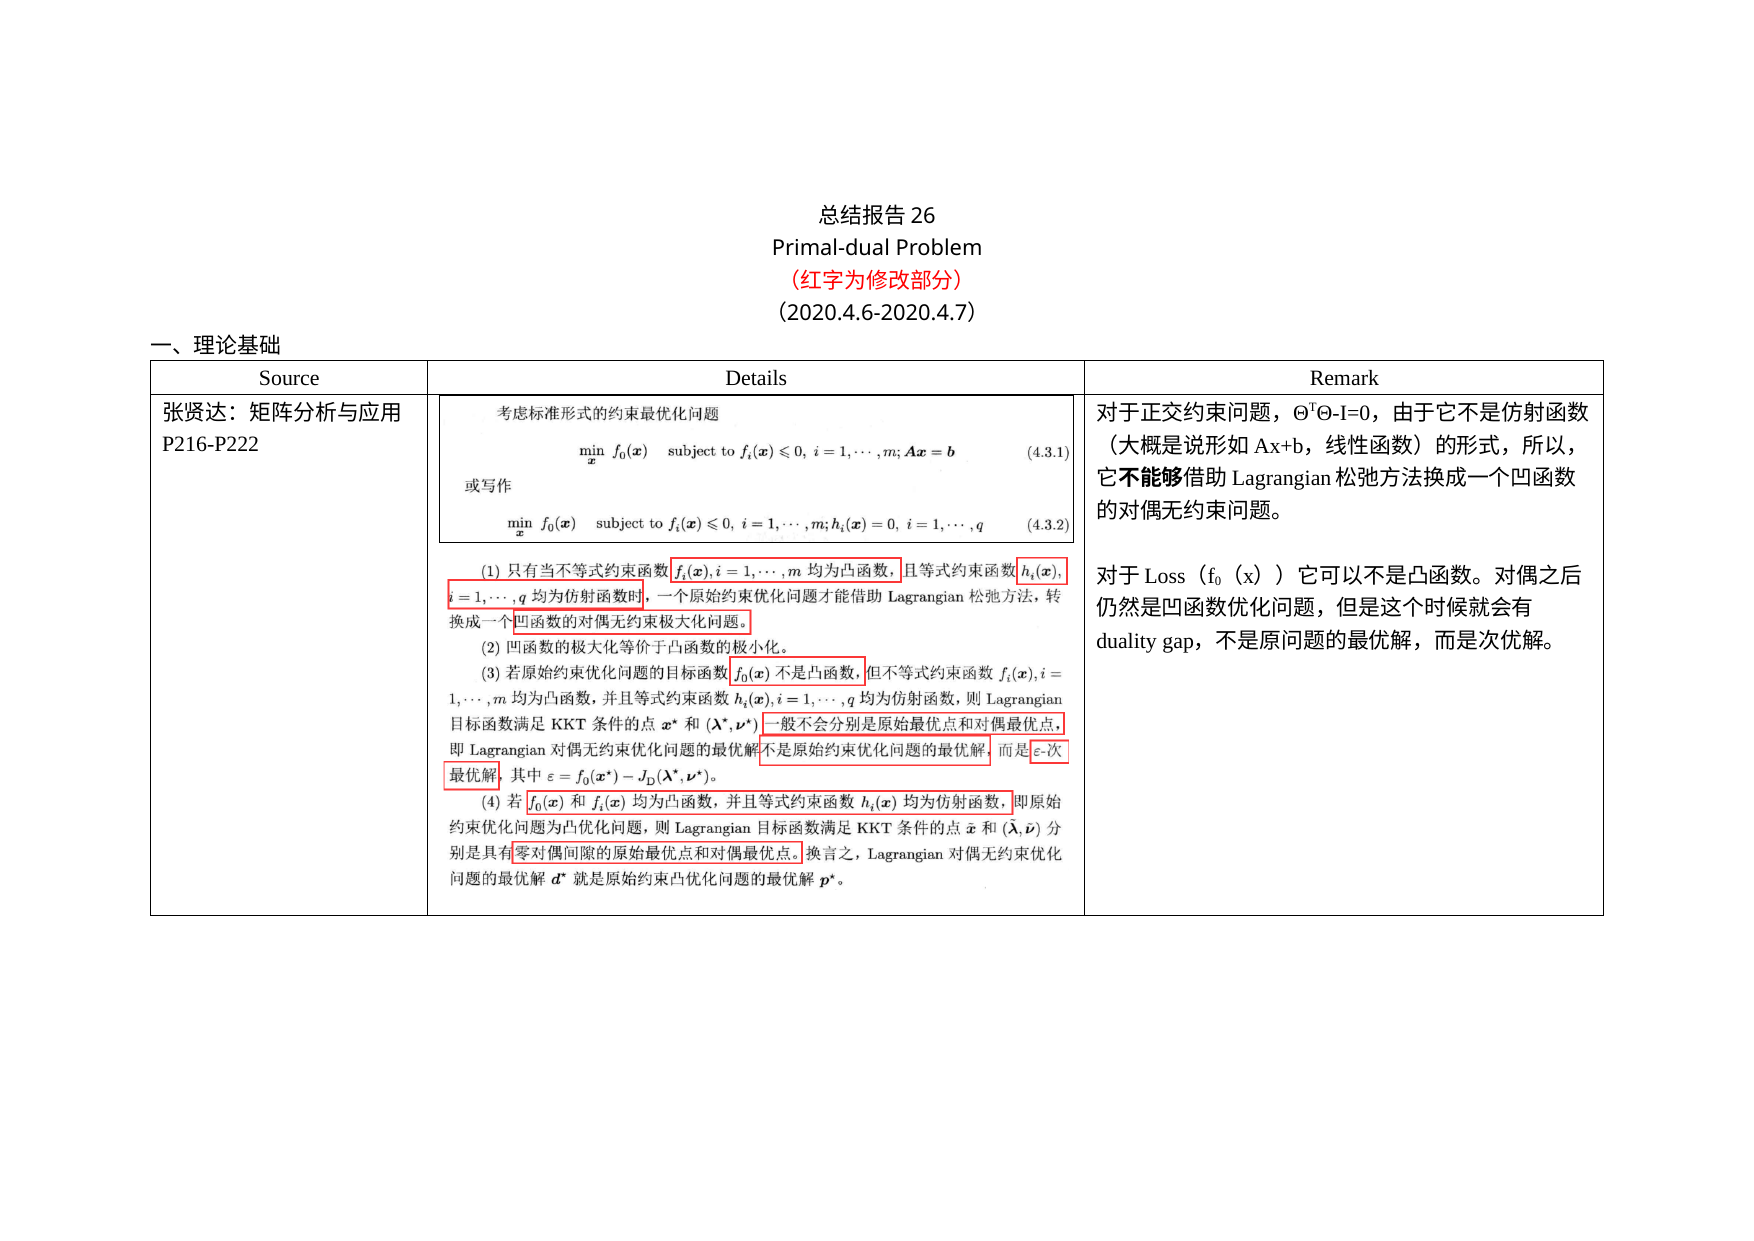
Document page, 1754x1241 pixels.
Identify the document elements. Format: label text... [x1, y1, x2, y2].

text 总结报告26 [150, 198, 1604, 230]
picture [440, 396, 1073, 542]
table_header Details [428, 361, 1084, 394]
table_header Source [151, 361, 427, 394]
table_cell 张贤达：矩阵分析与应用P216-P222 [151, 395, 427, 915]
text （2020.4.6-2020.4.7） [150, 295, 1604, 328]
text 一、理论基础 [150, 328, 1604, 360]
picture [443, 557, 1069, 890]
text （红字为修改部分） [150, 263, 1604, 295]
table_header Remark [1085, 361, 1603, 394]
table_cell 对于正交约束问题，ΘTΘ-I=0，由于它不是仿射函数（大概是说形如Ax+b，线性函数）的形式，所以，它不能够借助Lagrangian松弛方法换成一个凹函数的对偶无约束问题。 对于Loss（f0（x））它可以不是凸函数。对偶之后仍然是凹函数优化问题，但是这个时候就会有duality gap，不是原问题的最优解，而是次优解。 [1085, 395, 1603, 915]
text Primal-dual Problem [150, 230, 1604, 263]
table_cell [428, 395, 1084, 915]
